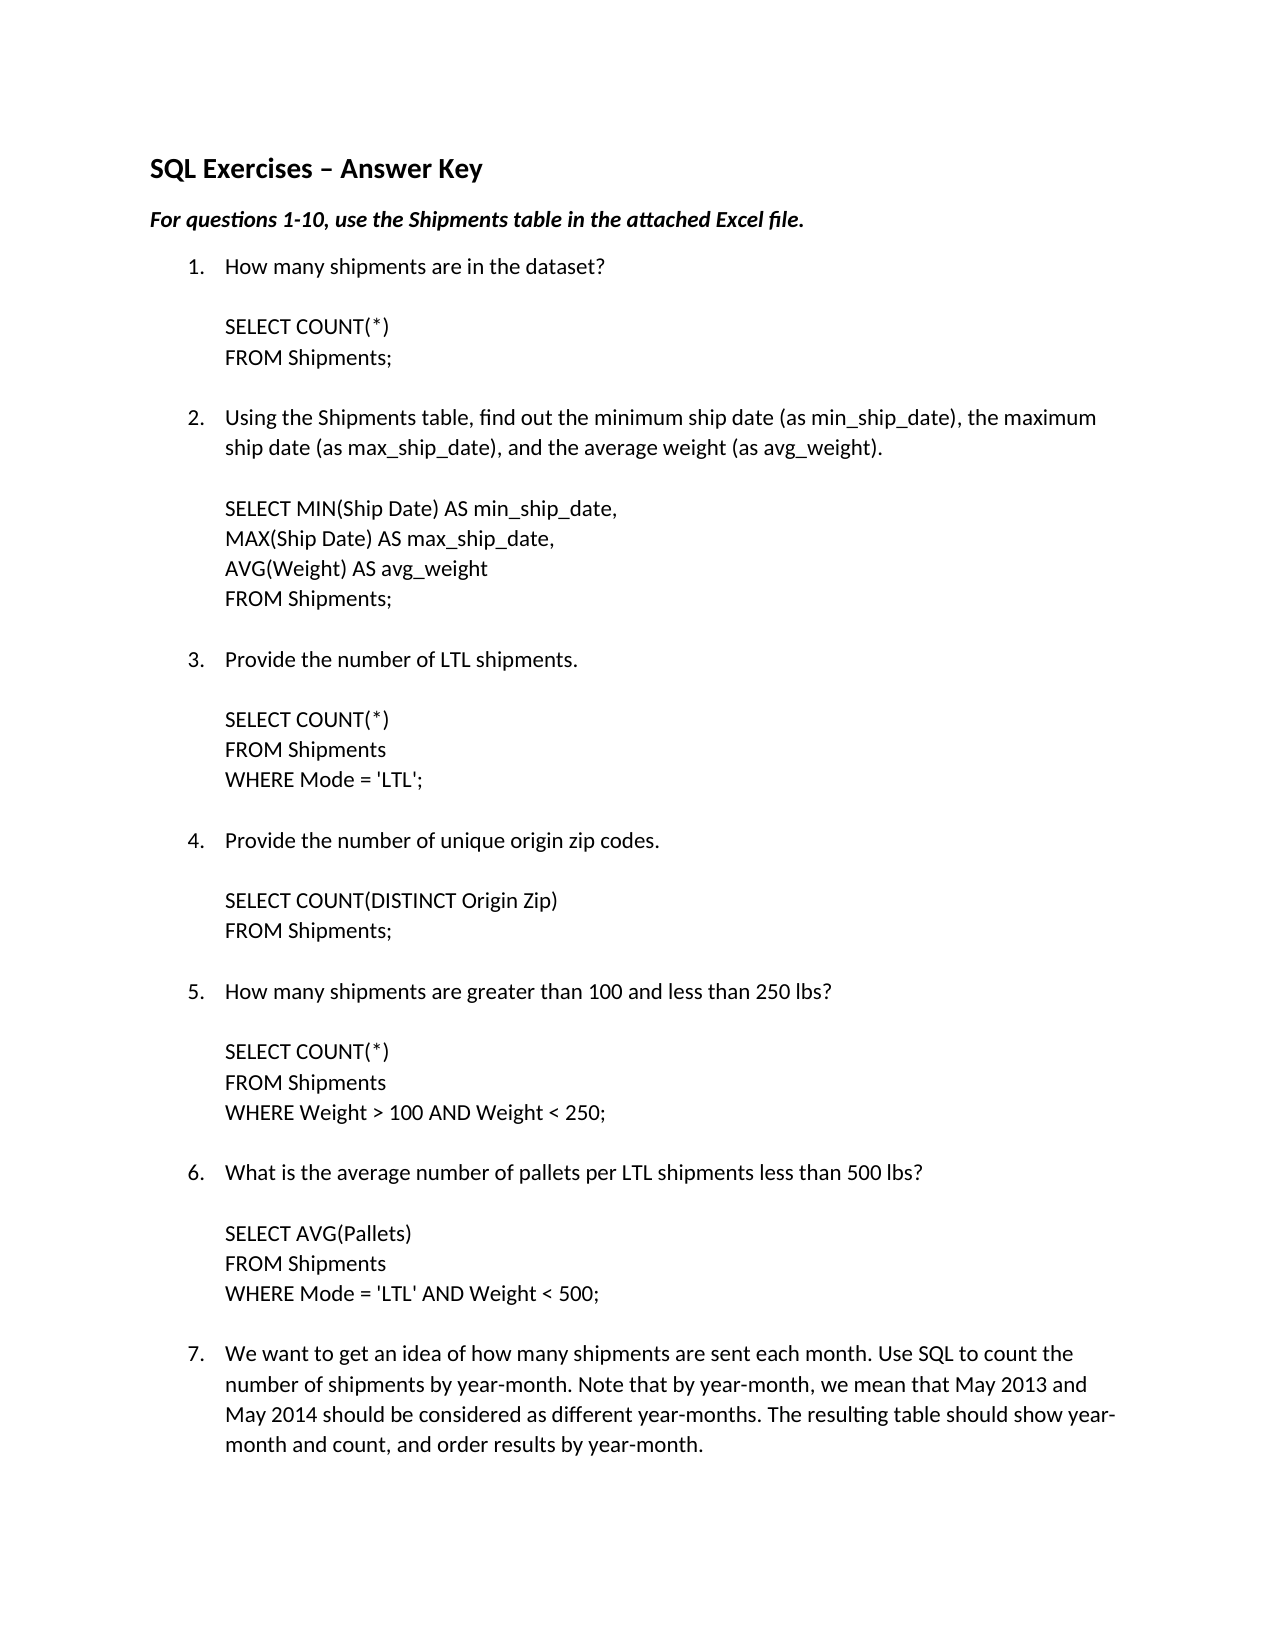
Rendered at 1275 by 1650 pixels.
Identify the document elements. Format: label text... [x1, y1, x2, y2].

list WHERE Weight > 100 AND Weight < 250; [225, 1098, 1125, 1126]
text SQL Exercises – Answer Key [150, 150, 1125, 186]
list FROM Shipments; [225, 343, 1125, 371]
list SELECT AVG(Pallets) [225, 1219, 1125, 1247]
list FROM Shipments [225, 1249, 1125, 1277]
list SELECT COUNT(*) [225, 312, 1125, 340]
list We want to get an idea of how many shipments are sent each month. Use SQL to count the number of shipments by year-month. Note that by year-month, we mean that May 2013 and May 2014 should be considered as different year-months. The resulting table should show year-month and count, and order results by year-month. [187, 1339, 1125, 1458]
list MAX(Ship Date) AS max_ship_date, [225, 524, 1125, 552]
list Provide the number of unique origin zip codes. [187, 826, 1125, 854]
list What is the average number of pallets per LTL shipments less than 500 lbs? [187, 1158, 1125, 1186]
list FROM Shipments [225, 735, 1125, 763]
list How many shipments are greater than 100 and less than 250 lbs? [187, 977, 1125, 1005]
list WHERE Mode = 'LTL'; [225, 766, 1125, 793]
list Provide the number of LTL shipments. [187, 645, 1125, 673]
list AVG(Weight) AS avg_weight [225, 554, 1125, 582]
list SELECT COUNT(*) [225, 705, 1125, 733]
list FROM Shipments [225, 1068, 1125, 1096]
list Using the Shipments table, find out the minimum ship date (as min_ship_date), the maximum ship date (as max_ship_date), and the average weight (as avg_weight). [187, 403, 1125, 461]
list SELECT COUNT(DISTINCT Origin Zip) [225, 886, 1125, 914]
list FROM Shipments; [225, 584, 1125, 612]
list FROM Shipments; [225, 917, 1125, 944]
text For questions 1-10, use the Shipments table in the attached Excel file. [150, 205, 1125, 233]
list WHERE Mode = 'LTL' AND Weight < 500; [225, 1279, 1125, 1307]
list SELECT MIN(Ship Date) AS min_ship_date, [225, 494, 1125, 522]
list How many shipments are in the dataset? [187, 252, 1125, 280]
list SELECT COUNT(*) [225, 1037, 1125, 1065]
